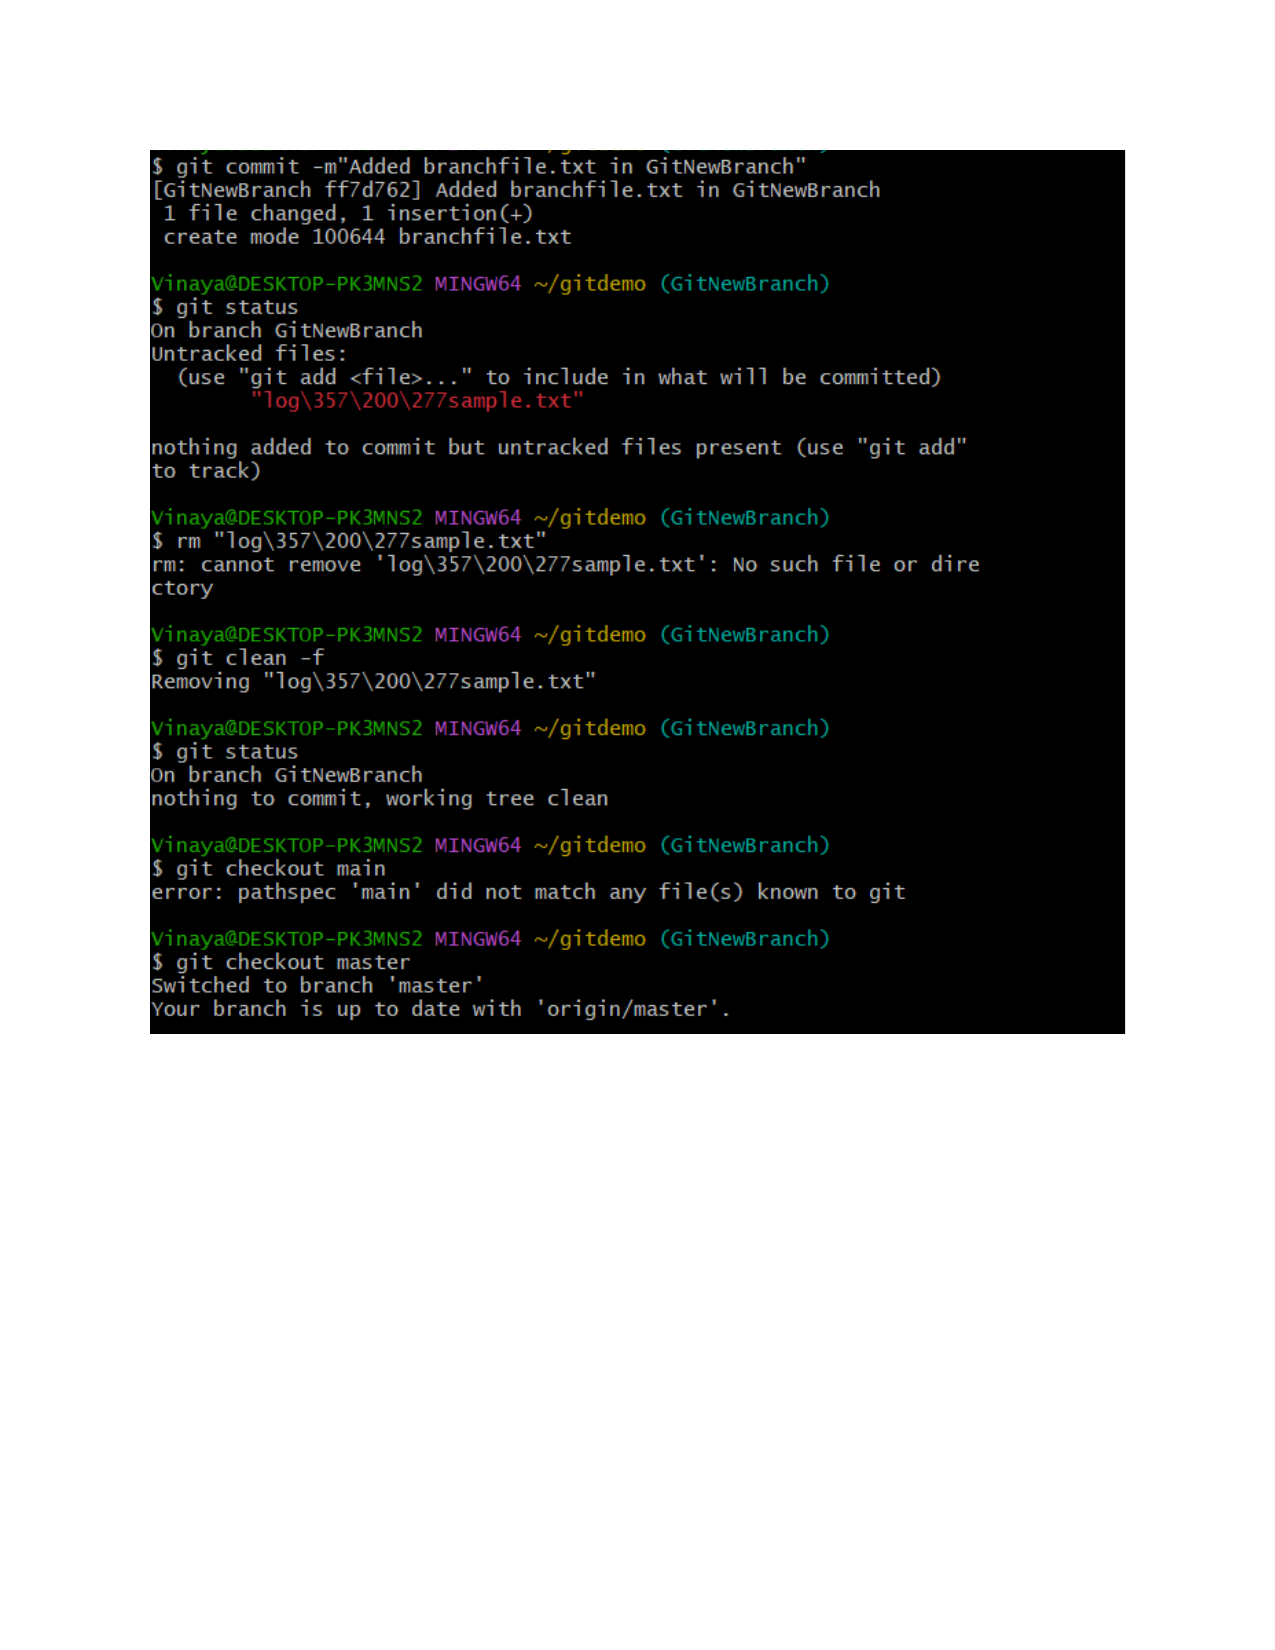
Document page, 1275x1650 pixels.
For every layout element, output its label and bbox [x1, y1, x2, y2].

picture [150, 150, 1125, 1034]
